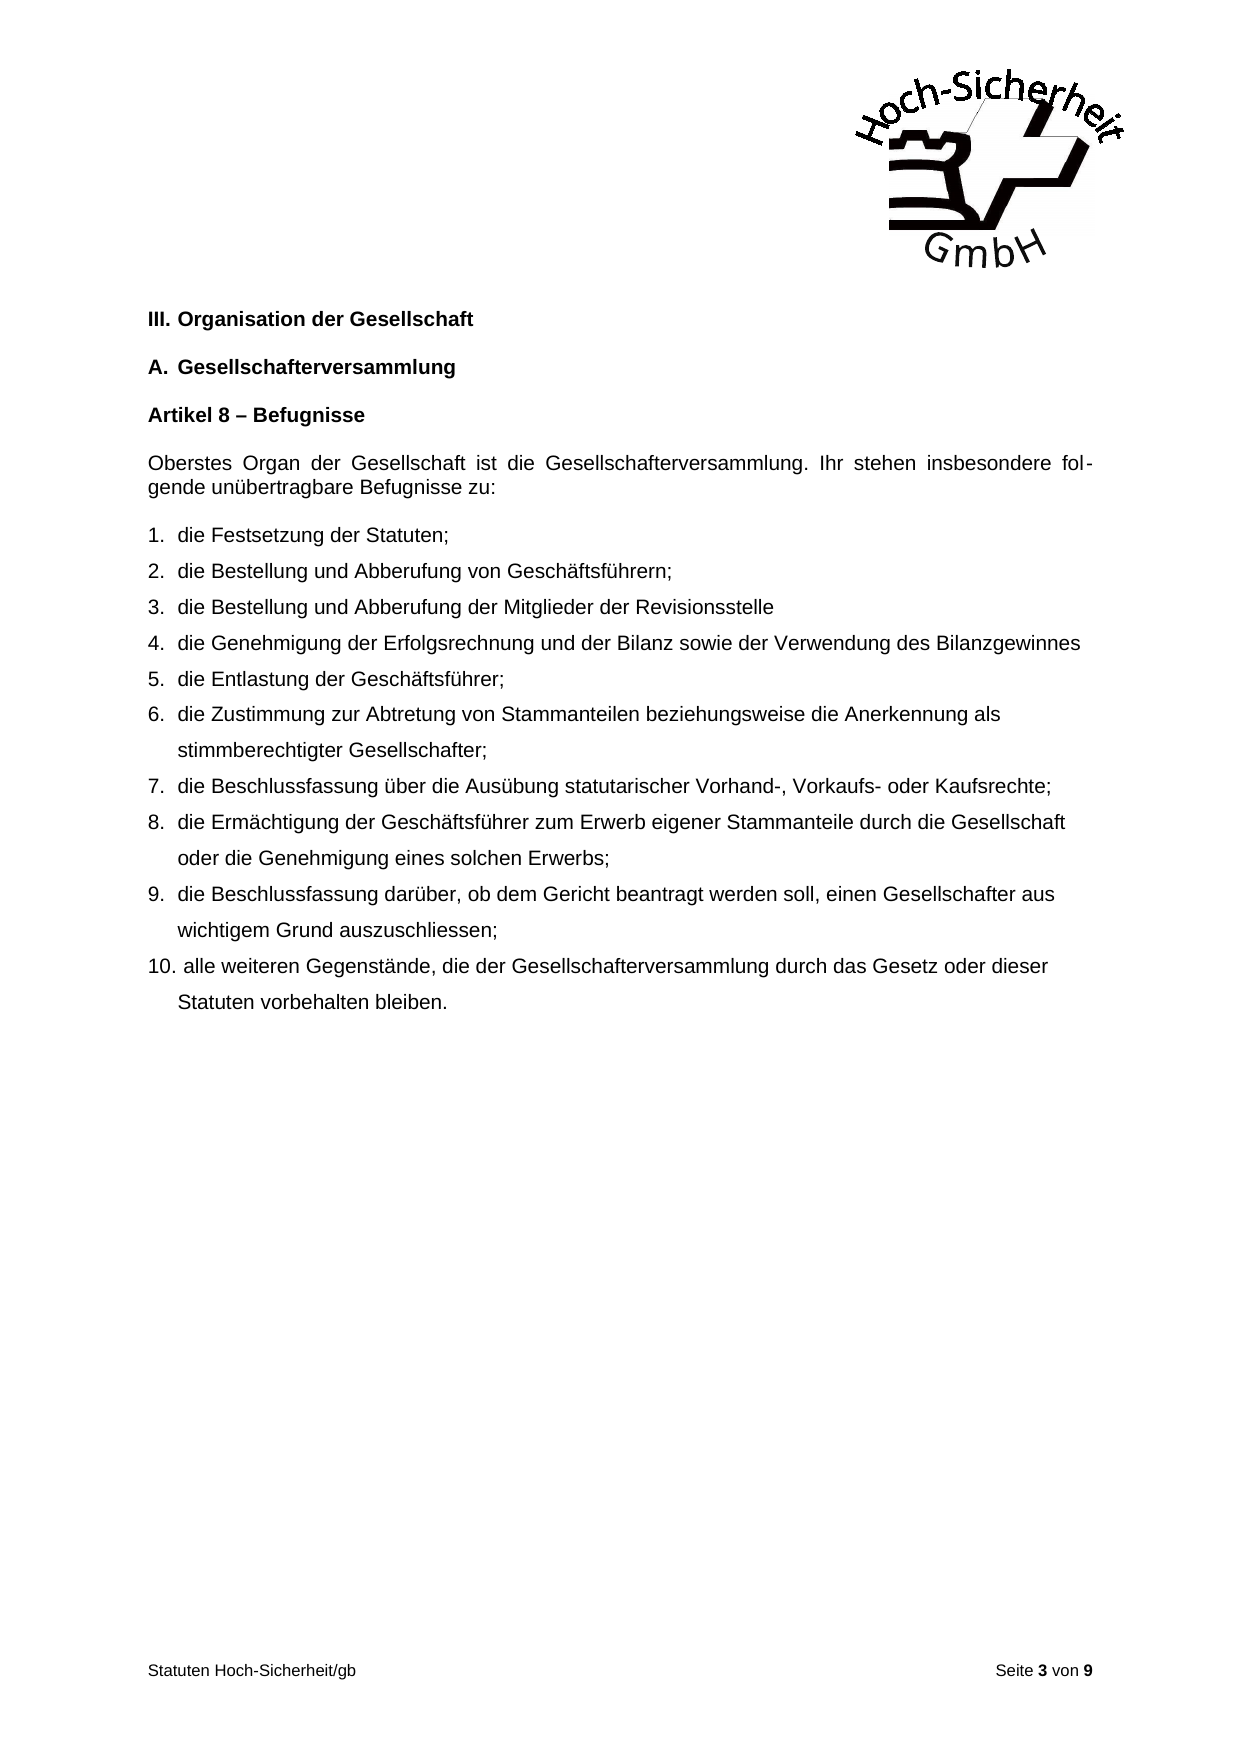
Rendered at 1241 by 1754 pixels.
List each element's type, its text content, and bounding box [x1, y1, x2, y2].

list Gesellschafterversammlung [148, 355, 1093, 379]
list die Beschlussfassung über die Ausübung statutarischer Vorhand-, Vorkaufs- oder Kaufsrechte; [148, 774, 1093, 798]
text Artikel 8 – Befugnisse [148, 403, 1093, 427]
list die Bestellung und Abberufung der Mitglieder der Revisionsstelle [148, 594, 1093, 618]
list die Ermächtigung der Geschäftsführer zum Erwerb eigener Stammanteile durch die Gesellschaft oder die Genehmigung eines solchen Erwerbs; [148, 810, 1093, 870]
list die Genehmigung der Erfolgsrechnung und der Bilanz sowie der Verwendung des Bilanzgewinnes [148, 630, 1093, 654]
text Oberstes Organ der Gesellschaft ist die Gesellschafterversammlung. Ihr stehen insbesondere folgende unübertragbare Befugnisse zu: [148, 451, 1093, 499]
list alle weiteren Gegenstände, die der Gesellschafterversammlung durch das Gesetz oder dieser Statuten vorbehalten bleiben. [148, 954, 1093, 1014]
picture [889, 106, 897, 120]
list die Bestellung und Abberufung von Geschäftsführern; [148, 558, 1093, 582]
picture [889, 93, 1095, 236]
list die Beschlussfassung darüber, ob dem Gericht beantragt werden soll, einen Gesellschafter aus wichtigem Grund auszuschliessen; [148, 882, 1093, 942]
list die Festsetzung der Statuten; [148, 523, 1093, 547]
list die Zustimmung zur Abtretung von Stammanteilen beziehungsweise die Anerkennung als stimmberechtigter Gesellschafter; [148, 702, 1093, 762]
list Organisation der Gesellschaft [148, 307, 1093, 331]
picture [1088, 113, 1095, 123]
list die Entlastung der Geschäftsführer; [148, 666, 1093, 690]
